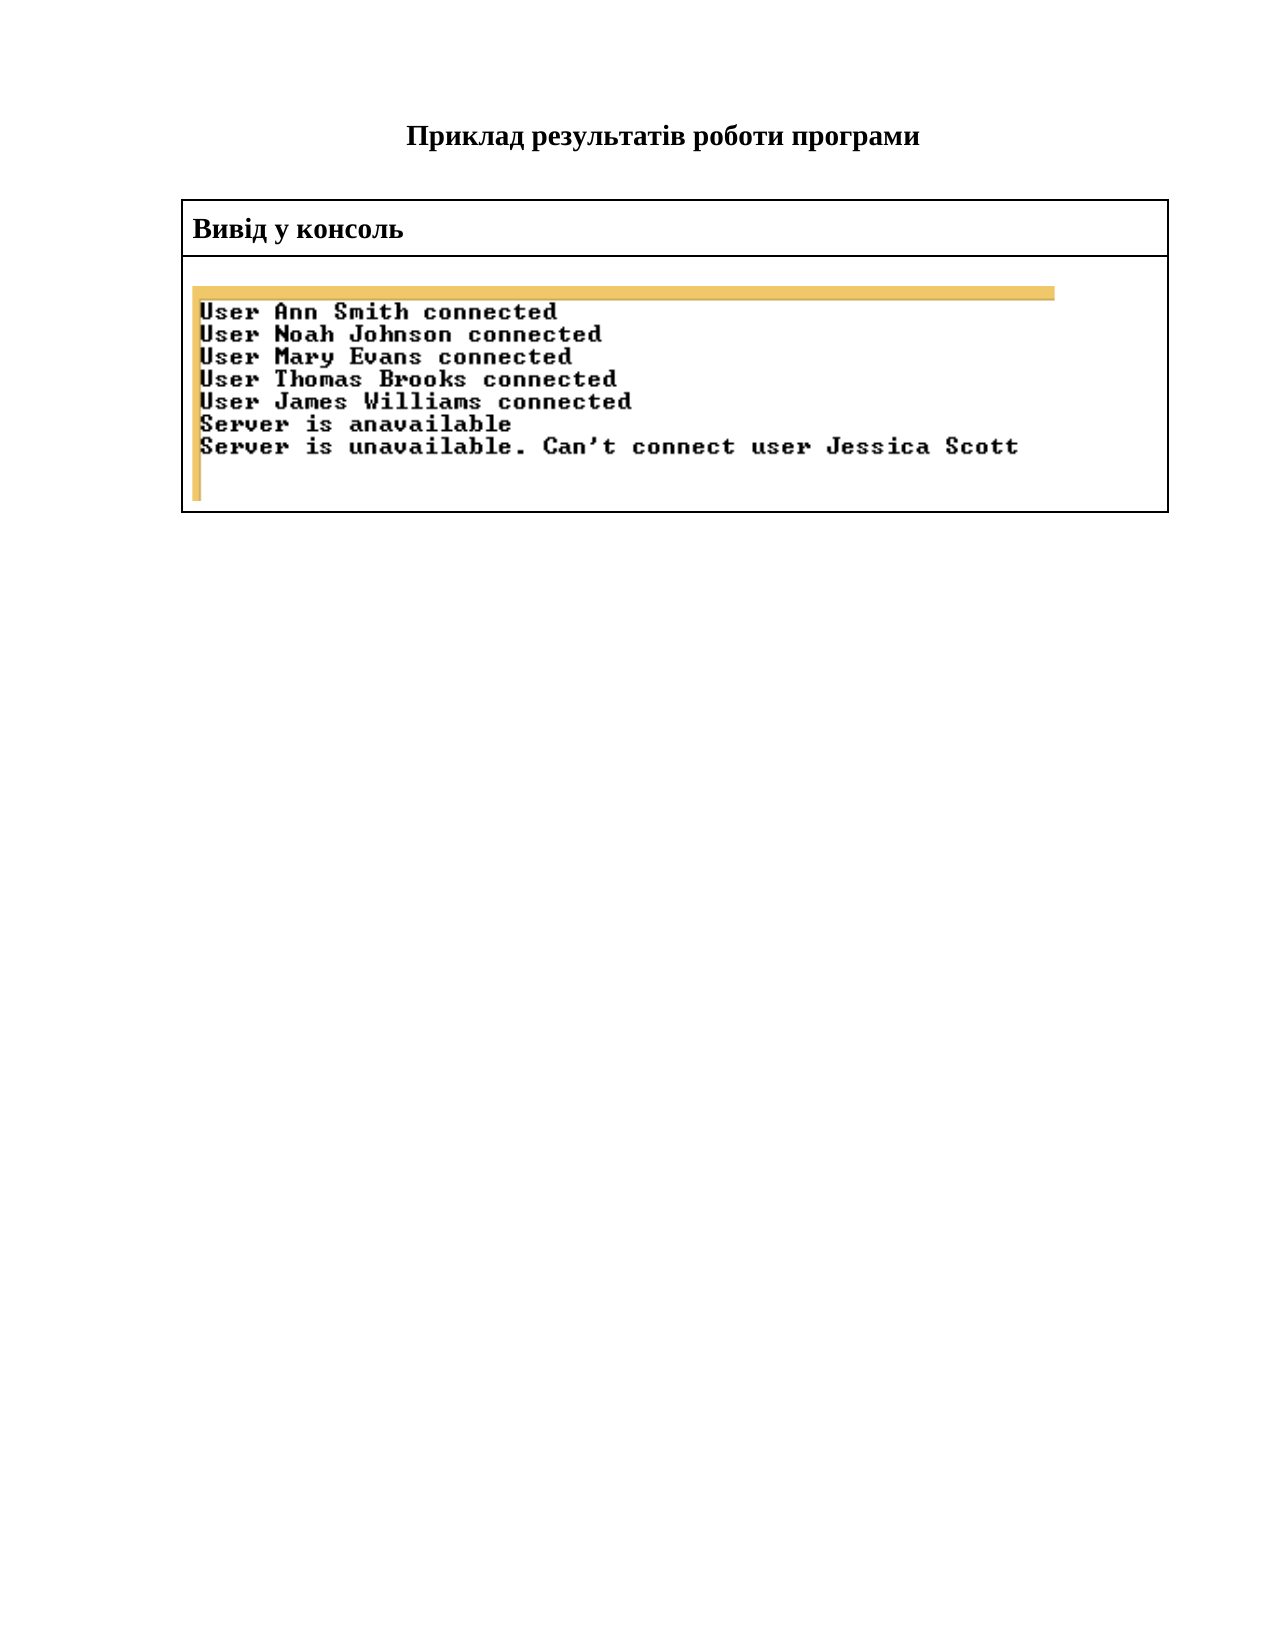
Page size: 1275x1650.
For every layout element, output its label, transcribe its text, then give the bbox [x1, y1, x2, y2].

table_cell [183, 257, 1167, 511]
picture [192, 286, 1055, 501]
table_header Вивід у консоль [183, 201, 1167, 255]
text Приклад результатів роботи програми [169, 118, 1157, 152]
